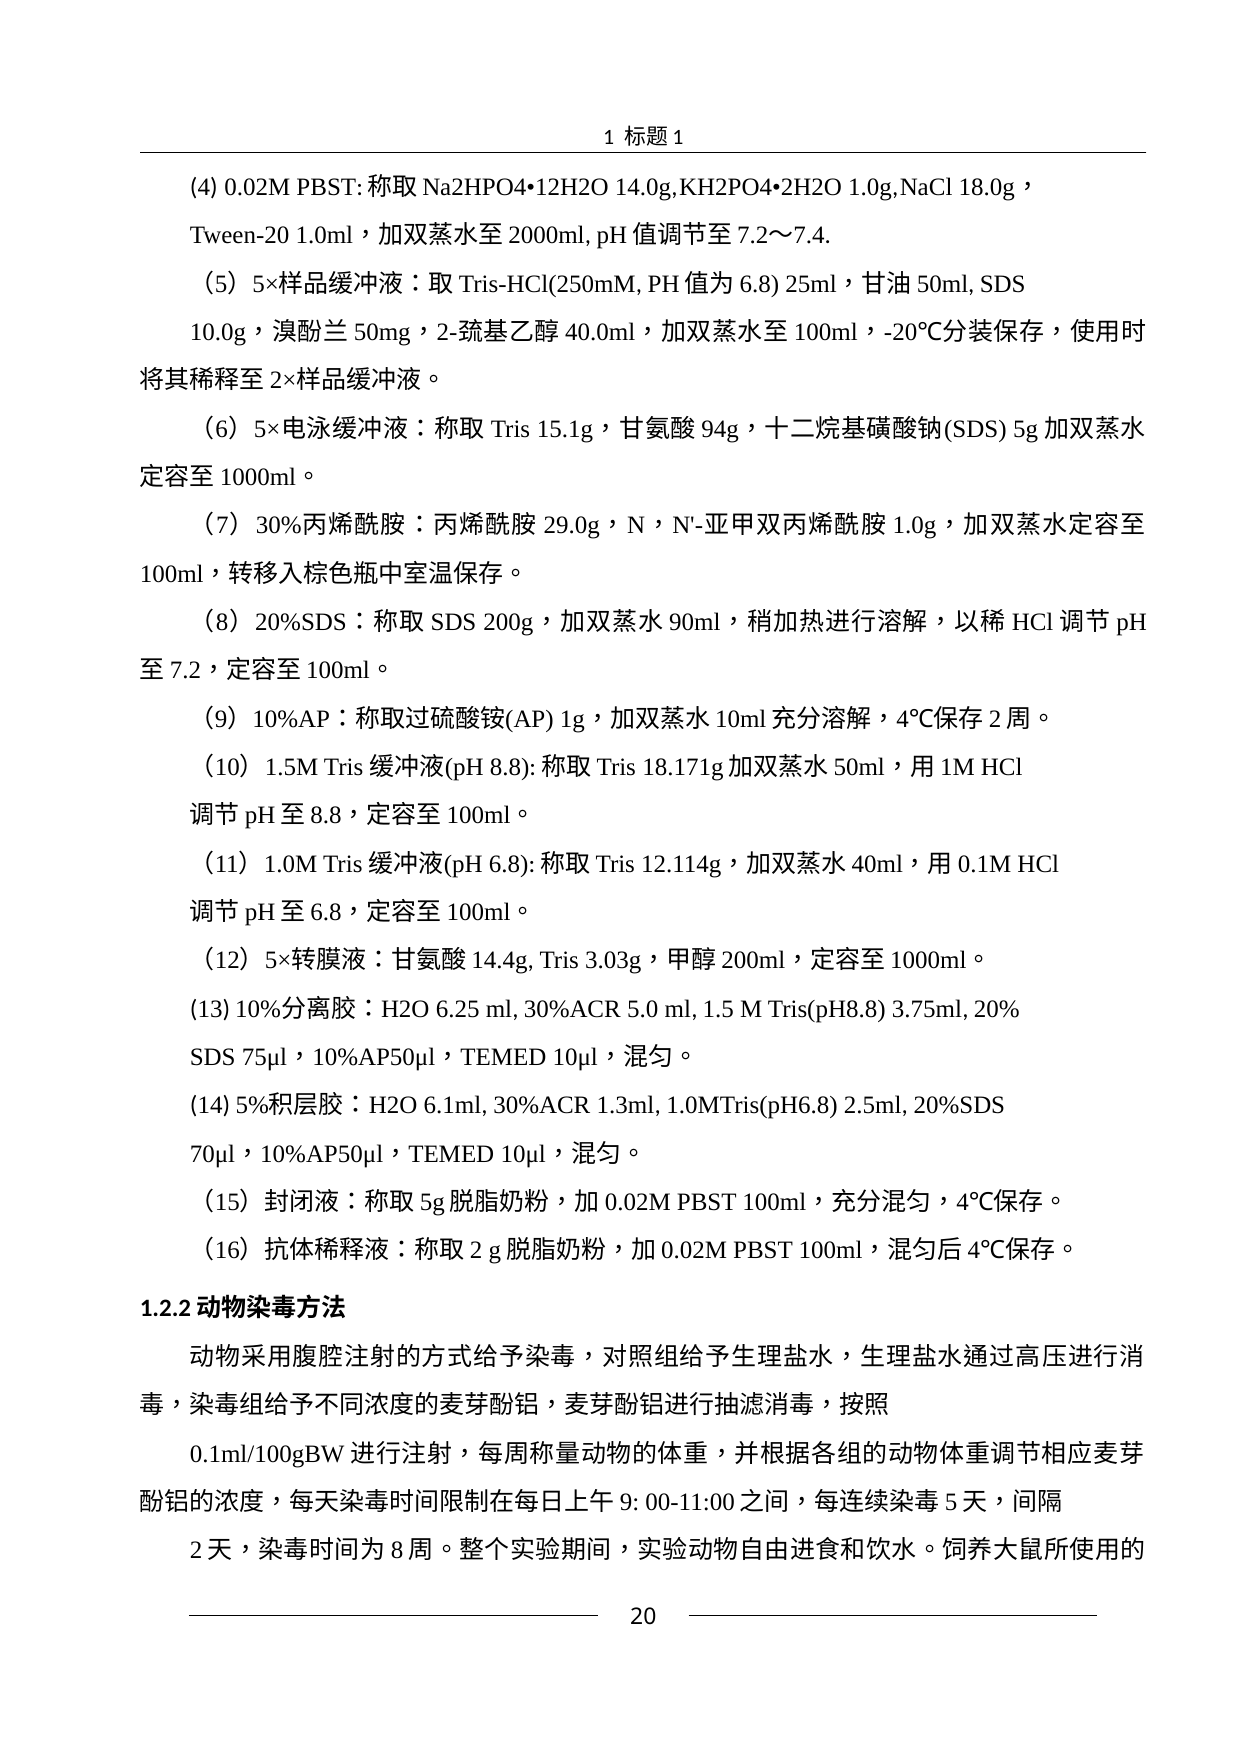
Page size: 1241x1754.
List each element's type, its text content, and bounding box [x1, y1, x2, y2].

text 0.1ml/100gBW进行注射，每周称量动物的体重，并根据各组的动物体重调节相应麦芽酚铝的浓度，每天染毒时间限制在每日上午9: 00-11:00之间，每连续染毒5天，间隔 [139, 1420, 1146, 1517]
text Tween-20 1.0ml，加双蒸水至2000ml, pH值调节至7.2～7.4. [139, 202, 1146, 250]
text （7）30%丙烯酰胺：丙烯酰胺29.0g，N，N'-亚甲双丙烯酰胺1.0g，加双蒸水定容至100ml，转移入棕色瓶中室温保存。 [139, 492, 1146, 588]
text （9）10%AP：称取过硫酸铵(AP) 1g，加双蒸水10ml充分溶解，4℃保存2周。 [139, 685, 1146, 733]
text (13) 10%分离胶：H2O 6.25 ml, 30%ACR 5.0 ml, 1.5 M Tris(pH8.8) 3.75ml, 20% [139, 975, 1146, 1023]
text （12）5×转膜液：甘氨酸14.4g, Tris 3.03g，甲醇200ml，定容至1000ml。 [139, 927, 1146, 975]
text (4) 0.02M PBST: 称取Na2HPO4•12H2O 14.0g, KH2PO4•2H2O 1.0g, NaCl 18.0g， [139, 153, 1146, 202]
text （16）抗体稀释液：称取2 g脱脂奶粉，加0.02M PBST 100ml，混匀后4℃保存。 [139, 1217, 1146, 1265]
text 70μl，10%AP50μl，TEMED 10μl，混匀。 [139, 1120, 1146, 1168]
text 动物采用腹腔注射的方式给予染毒，对照组给予生理盐水，生理盐水通过高压进行消毒，染毒组给予不同浓度的麦芽酚铝，麦芽酚铝进行抽滤消毒，按照 [139, 1323, 1146, 1420]
text （6）5×电泳缓冲液：称取Tris 15.1g，甘氨酸94g，十二烷基磺酸钠(SDS) 5g加双蒸水定容至1000ml。 [139, 395, 1146, 492]
text SDS 75μl，10%AP50μl，TEMED 10μl，混匀。 [139, 1023, 1146, 1072]
text （8）20%SDS：称取SDS 200g，加双蒸水90ml，稍加热进行溶解，以稀HCl调节pH至7.2，定容至100ml。 [139, 588, 1146, 685]
text 调节pH至8.8，定容至100ml。 [139, 782, 1146, 830]
subtitle 1.2.2 动物染毒方法 [139, 1289, 1146, 1323]
text （15）封闭液：称取5g脱脂奶粉，加0.02M PBST 100ml，充分混匀，4℃保存。 [139, 1168, 1146, 1217]
text (14) 5%积层胶：H2O 6.1ml, 30%ACR 1.3ml, 1.0MTris(pH6.8) 2.5ml, 20%SDS [139, 1072, 1146, 1120]
text 调节pH至6.8，定容至100ml。 [139, 878, 1146, 927]
text （10）1.5M Tris 缓冲液(pH 8.8): 称取Tris 18.171g加双蒸水50ml，用1M HCl [139, 733, 1146, 782]
text 10.0g，溴酚兰50mg，2-巯基乙醇40.0ml，加双蒸水至100ml，-20℃分装保存，使用时将其稀释至2×样品缓冲液。 [139, 298, 1146, 395]
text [139, 1517, 1146, 1565]
text （5）5×样品缓冲液：取Tris-HCl(250mM, PH值为6.8) 25ml，甘油50ml, SDS [139, 250, 1146, 298]
text （11）1.0M Tris 缓冲液(pH 6.8): 称取Tris 12.114g，加双蒸水40ml，用0.1M HCl [139, 830, 1146, 878]
